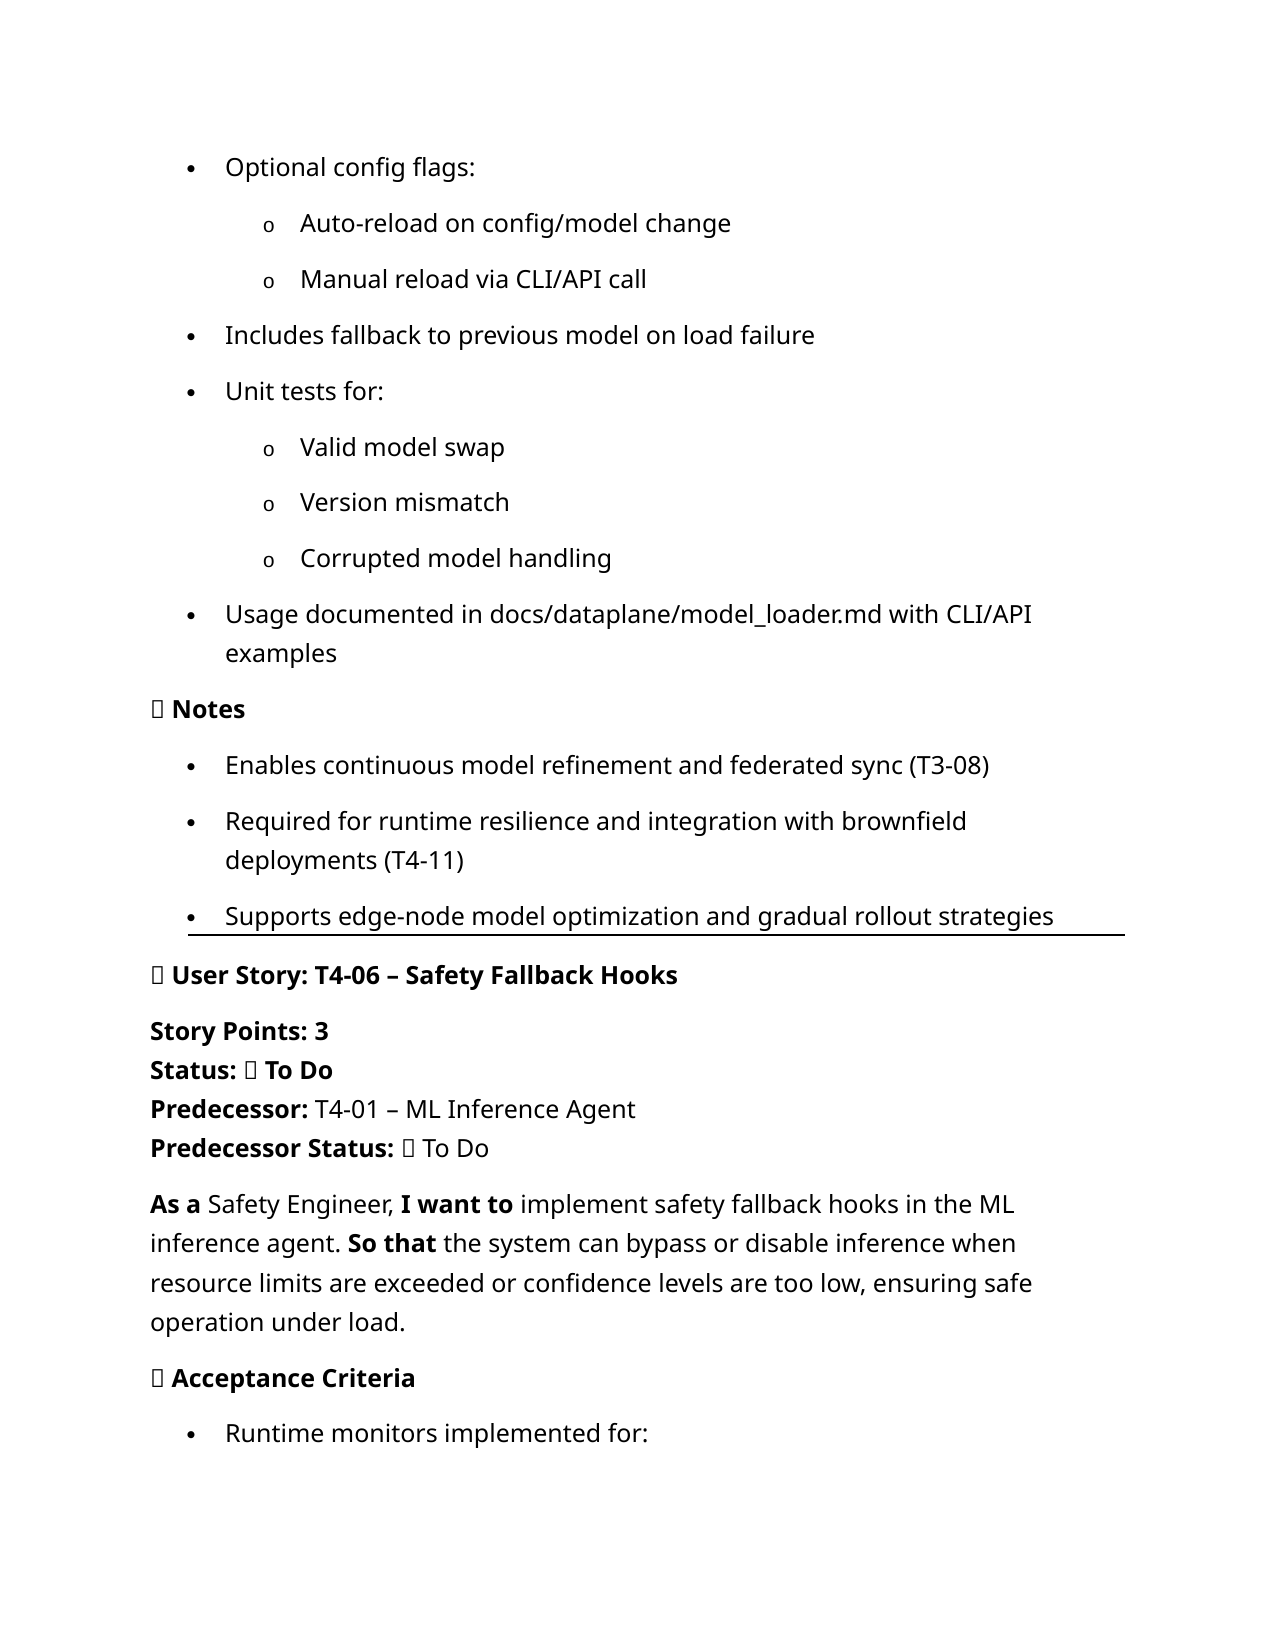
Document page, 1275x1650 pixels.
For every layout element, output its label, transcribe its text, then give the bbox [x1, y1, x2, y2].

text 🧩 Notes [150, 692, 1125, 726]
list Supports edge-node model optimization and gradual rollout strategies [187, 898, 1125, 936]
list Usage documented in docs/dataplane/model_loader.md with CLI/API examples [187, 597, 1125, 670]
list Manual reload via CLI/API call [262, 262, 1125, 296]
list Required for runtime resilience and integration with brownfield deployments (T4-11) [187, 803, 1125, 877]
list Valid model swap [262, 429, 1125, 463]
list Optional config flags: [187, 150, 1125, 184]
list Enables continuous model refinement and federated sync (T3-08) [187, 747, 1125, 782]
list Corrupted model handling [262, 541, 1125, 575]
list Version mismatch [262, 485, 1125, 519]
text 🧾 User Story: T4-06 – Safety Fallback Hooks [150, 958, 1125, 992]
list Auto-reload on config/model change [262, 206, 1125, 240]
list Includes fallback to previous model on load failure [187, 317, 1125, 352]
text 🎯 Acceptance Criteria [150, 1360, 1125, 1394]
list Unit tests for: [187, 373, 1125, 407]
text As a Safety Engineer, I want to implement safety fallback hooks in the ML inference agent. So that the system can bypass or disable inference when resource limits are exceeded or confidence levels are too low, ensuring safe operation under load. [150, 1187, 1125, 1338]
list Runtime monitors implemented for: [187, 1416, 1125, 1450]
text Story Points: 3 Status: 🔵 To Do Predecessor: T4-01 – ML Inference Agent Predecessor Status: 🔵 To Do [150, 1014, 1125, 1165]
